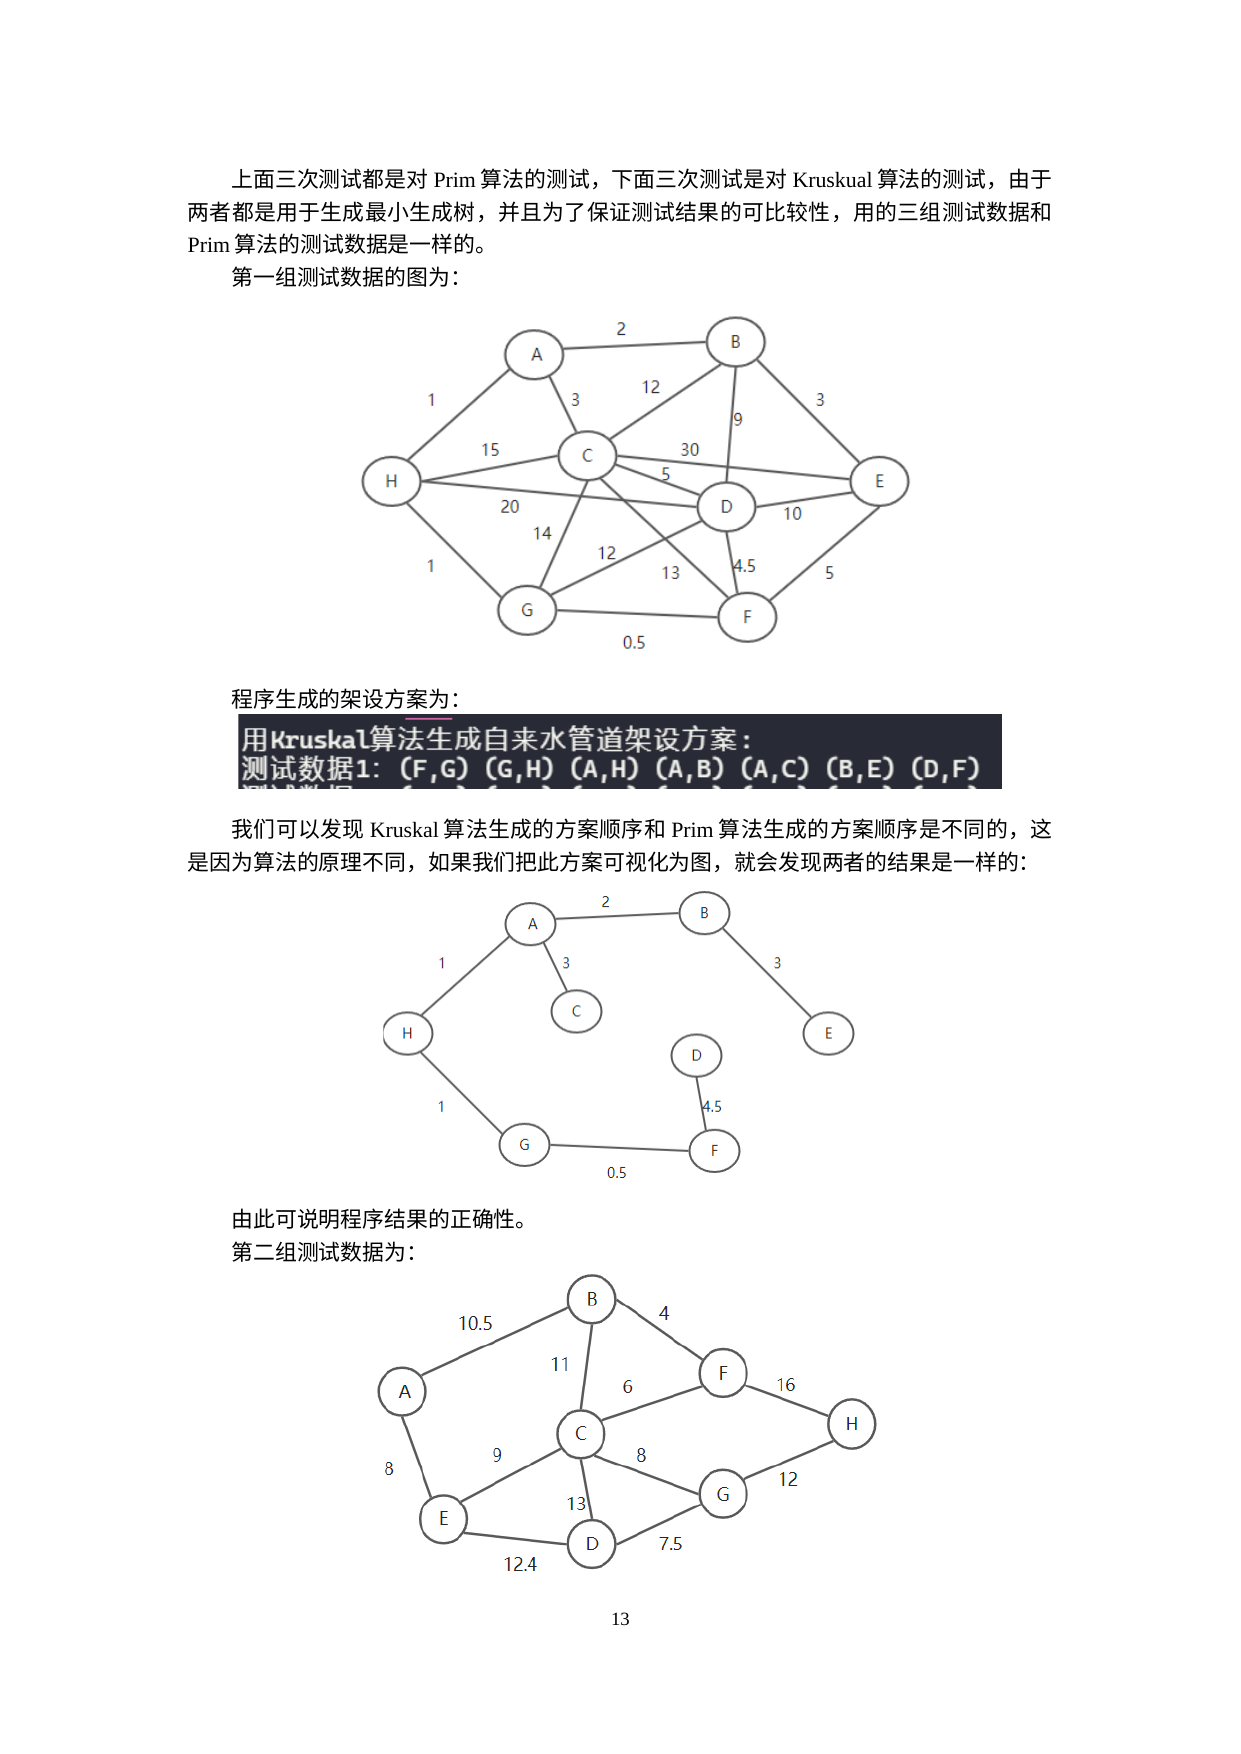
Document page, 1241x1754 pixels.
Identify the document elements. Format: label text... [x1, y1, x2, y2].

picture [238, 714, 1002, 789]
text 第二组测试数据为： [187, 1234, 1053, 1267]
picture [351, 1267, 889, 1586]
text 上面三次测试都是对Prim算法的测试，下面三次测试是对Kruskual算法的测试，由于两者都是用于生成最小生成树，并且为了保证测试结果的可比较性，用的三组测试数据和Prim算法的测试数据是一样的。 [187, 162, 1053, 259]
text 第一组测试数据的图为： [187, 259, 1053, 292]
text 由此可说明程序结果的正确性。 [187, 1202, 1053, 1234]
text 程序生成的架设方案为： [187, 682, 1053, 714]
text 我们可以发现Kruskal算法生成的方案顺序和Prim算法生成的方案顺序是不同的，这是因为算法的原理不同，如果我们把此方案可视化为图，就会发现两者的结果是一样的： [187, 812, 1053, 877]
picture [383, 877, 857, 1181]
picture [324, 292, 916, 658]
